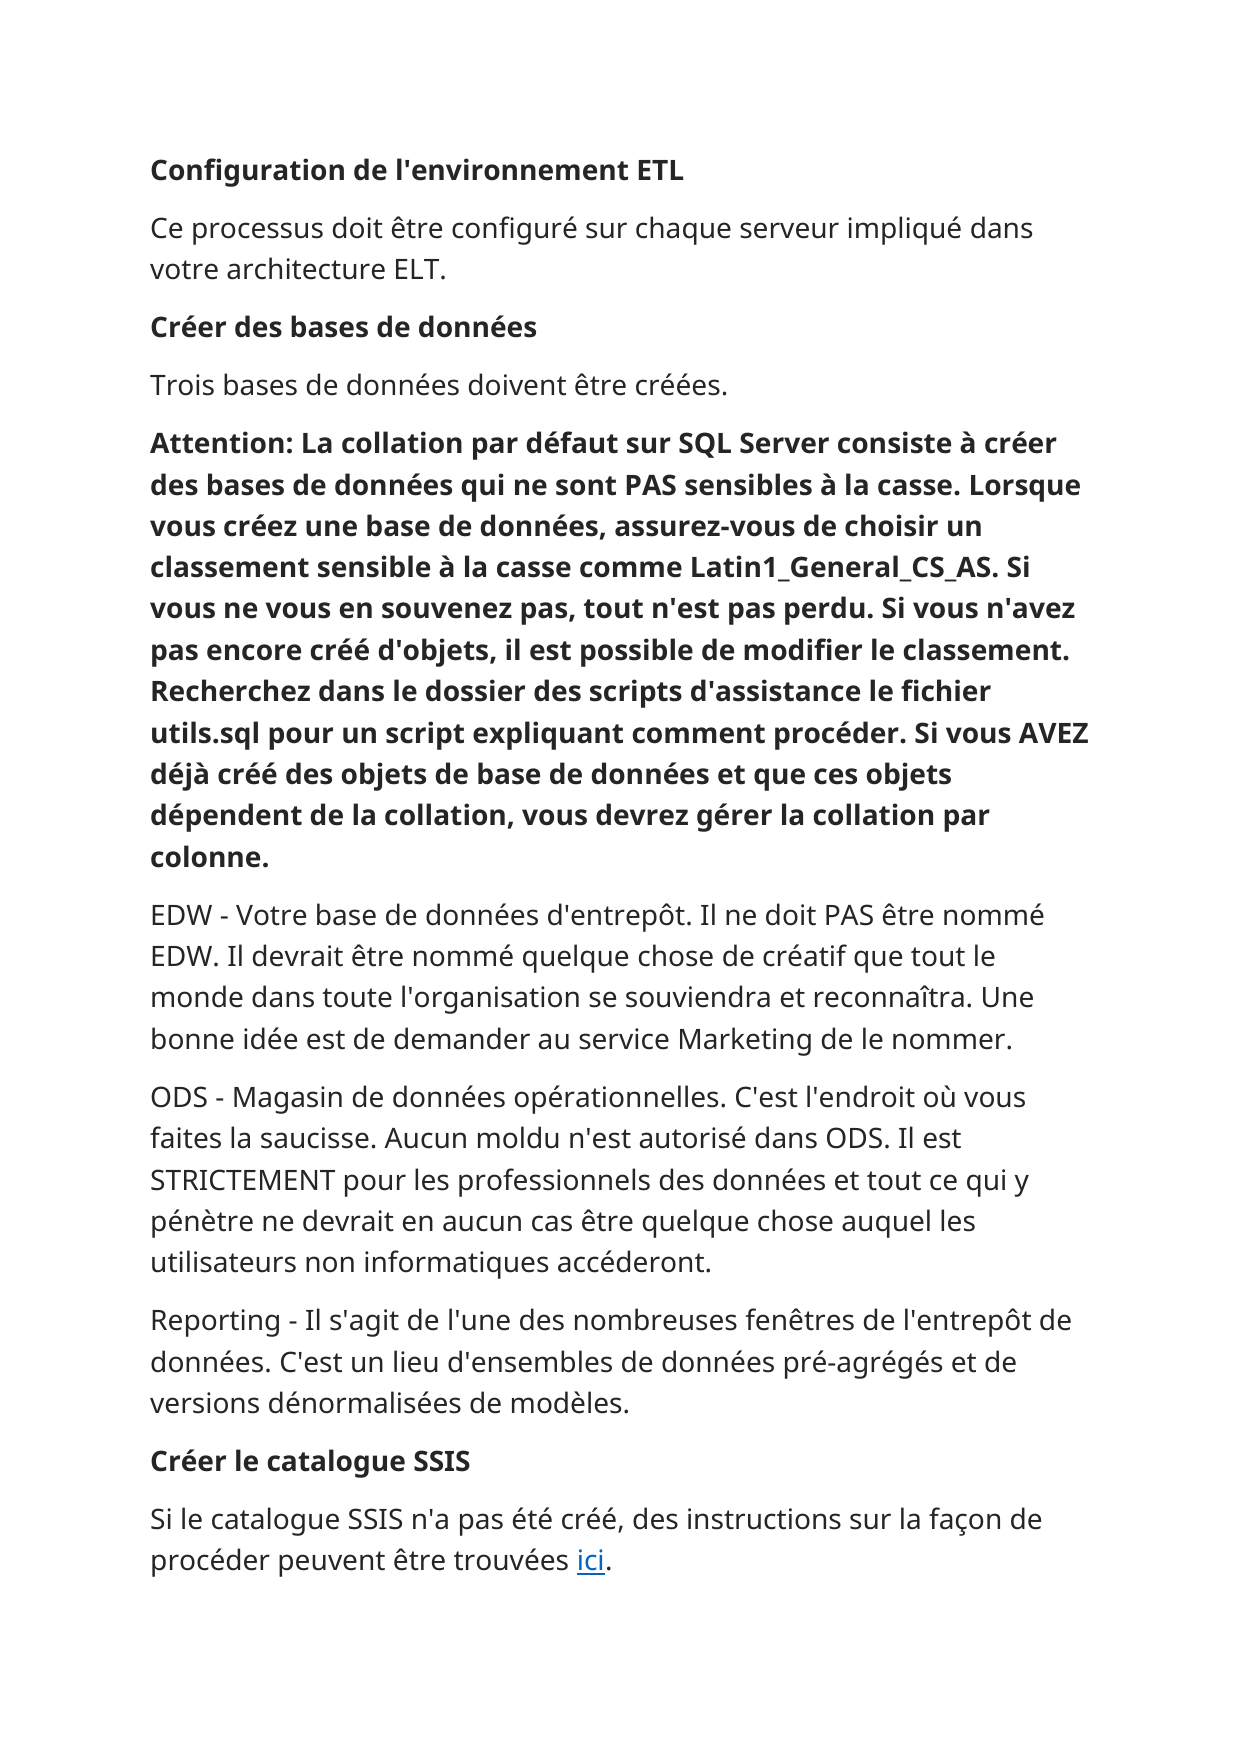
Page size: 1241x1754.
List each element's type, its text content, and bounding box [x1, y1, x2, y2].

text Configuration de l'environnement ETL [150, 150, 1090, 188]
text Si le catalogue SSIS n'a pas été créé, des instructions sur la façon de procéder peuvent être trouvées ici. [150, 1499, 1090, 1579]
text Créer le catalogue SSIS [150, 1441, 1090, 1479]
text Reporting - Il s'agit de l'une des nombreuses fenêtres de l'entrepôt de données. C'est un lieu d'ensembles de données pré-agrégés et de versions dénormalisées de modèles. [150, 1301, 1090, 1422]
text ODS - Magasin de données opérationnelles. C'est l'endroit où vous faites la saucisse. Aucun moldu n'est autorisé dans ODS. Il est STRICTEMENT pour les professionnels des données et tout ce qui y pénètre ne devrait en aucun cas être quelque chose auquel les utilisateurs non informatiques accéderont. [150, 1077, 1090, 1281]
text EDW - Votre base de données d'entrepôt. Il ne doit PAS être nommé EDW. Il devrait être nommé quelque chose de créatif que tout le monde dans toute l'organisation se souviendra et reconnaîtra. Une bonne idée est de demander au service Marketing de le nommer. [150, 895, 1090, 1057]
text Créer des bases de données [150, 307, 1090, 346]
text Ce processus doit être configuré sur chaque serveur impliqué dans votre architecture ELT. [150, 208, 1090, 288]
text Trois bases de données doivent être créées. [150, 365, 1090, 404]
text Attention: La collation par défaut sur SQL Server consiste à créer des bases de données qui ne sont PAS sensibles à la casse. Lorsque vous créez une base de données, assurez-vous de choisir un classement sensible à la casse comme Latin1_General_CS_AS. Si vous ne vous en souvenez pas, tout n'est pas perdu. Si vous n'avez pas encore créé d'objets, il est possible de modifier le classement. Recherchez dans le dossier des scripts d'assistance le fichier utils.sql pour un script expliquant comment procéder. Si vous AVEZ déjà créé des objets de base de données et que ces objets dépendent de la collation, vous devrez gérer la collation par colonne. [150, 423, 1090, 875]
